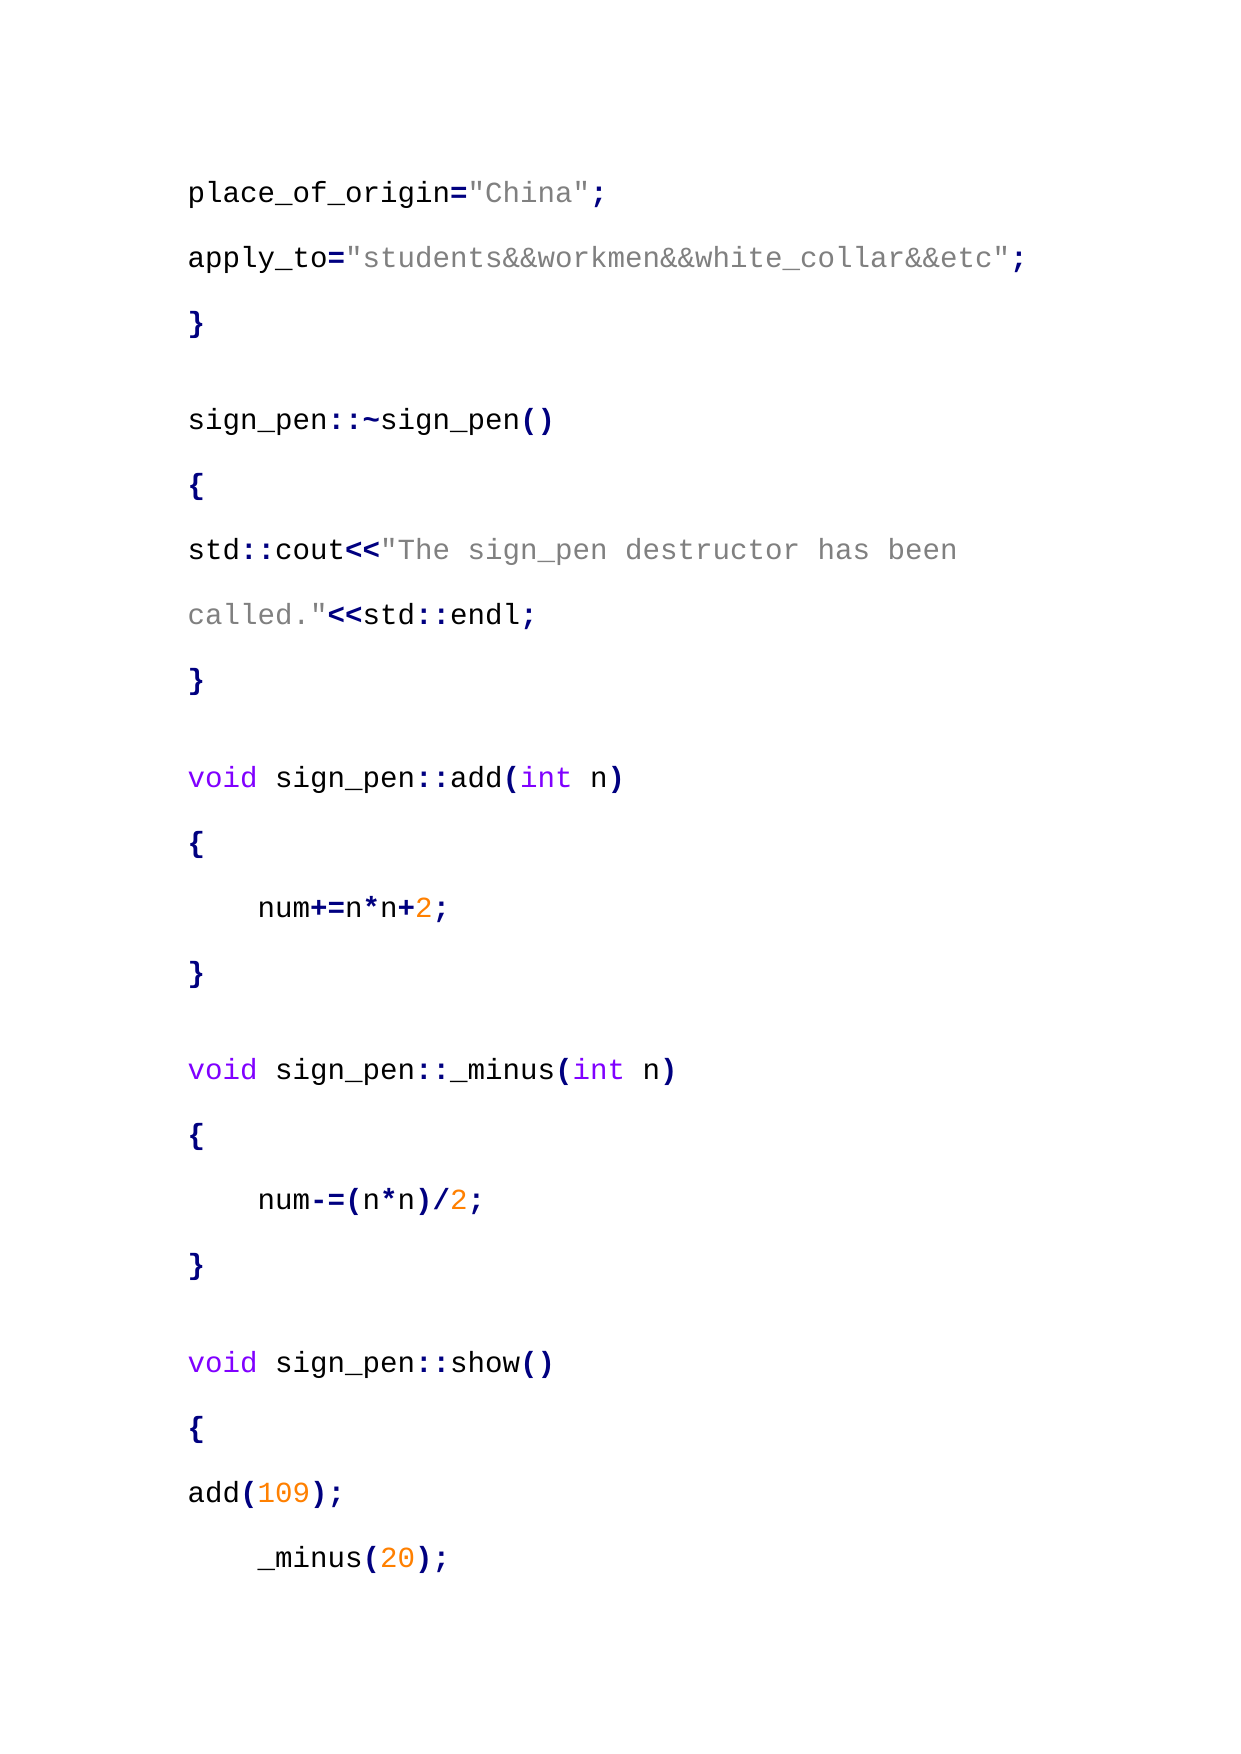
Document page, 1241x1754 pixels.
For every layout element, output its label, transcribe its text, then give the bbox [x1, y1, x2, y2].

text { [187, 454, 1053, 519]
text add(109); [187, 1462, 1053, 1527]
text { [187, 1397, 1053, 1462]
text std::cout<<"The sign_pen destructor has been called."<<std::endl; [187, 519, 1053, 649]
text void sign_pen::_minus(int n) [187, 1039, 1053, 1104]
text { [187, 812, 1053, 877]
text } [187, 942, 1053, 1007]
text void sign_pen::show() [187, 1332, 1053, 1397]
text num-=(n*n)/2; [187, 1169, 1053, 1234]
text place_of_origin="China"; [187, 162, 1053, 227]
text { [187, 1104, 1053, 1169]
text apply_to="students&&workmen&&white_collar&&etc"; [187, 227, 1053, 292]
text } [187, 649, 1053, 714]
text _minus(20); [187, 1527, 1053, 1592]
text void sign_pen::add(int n) [187, 747, 1053, 812]
text num+=n*n+2; [187, 877, 1053, 942]
text } [187, 1234, 1053, 1299]
text } [187, 292, 1053, 357]
text sign_pen::~sign_pen() [187, 389, 1053, 454]
